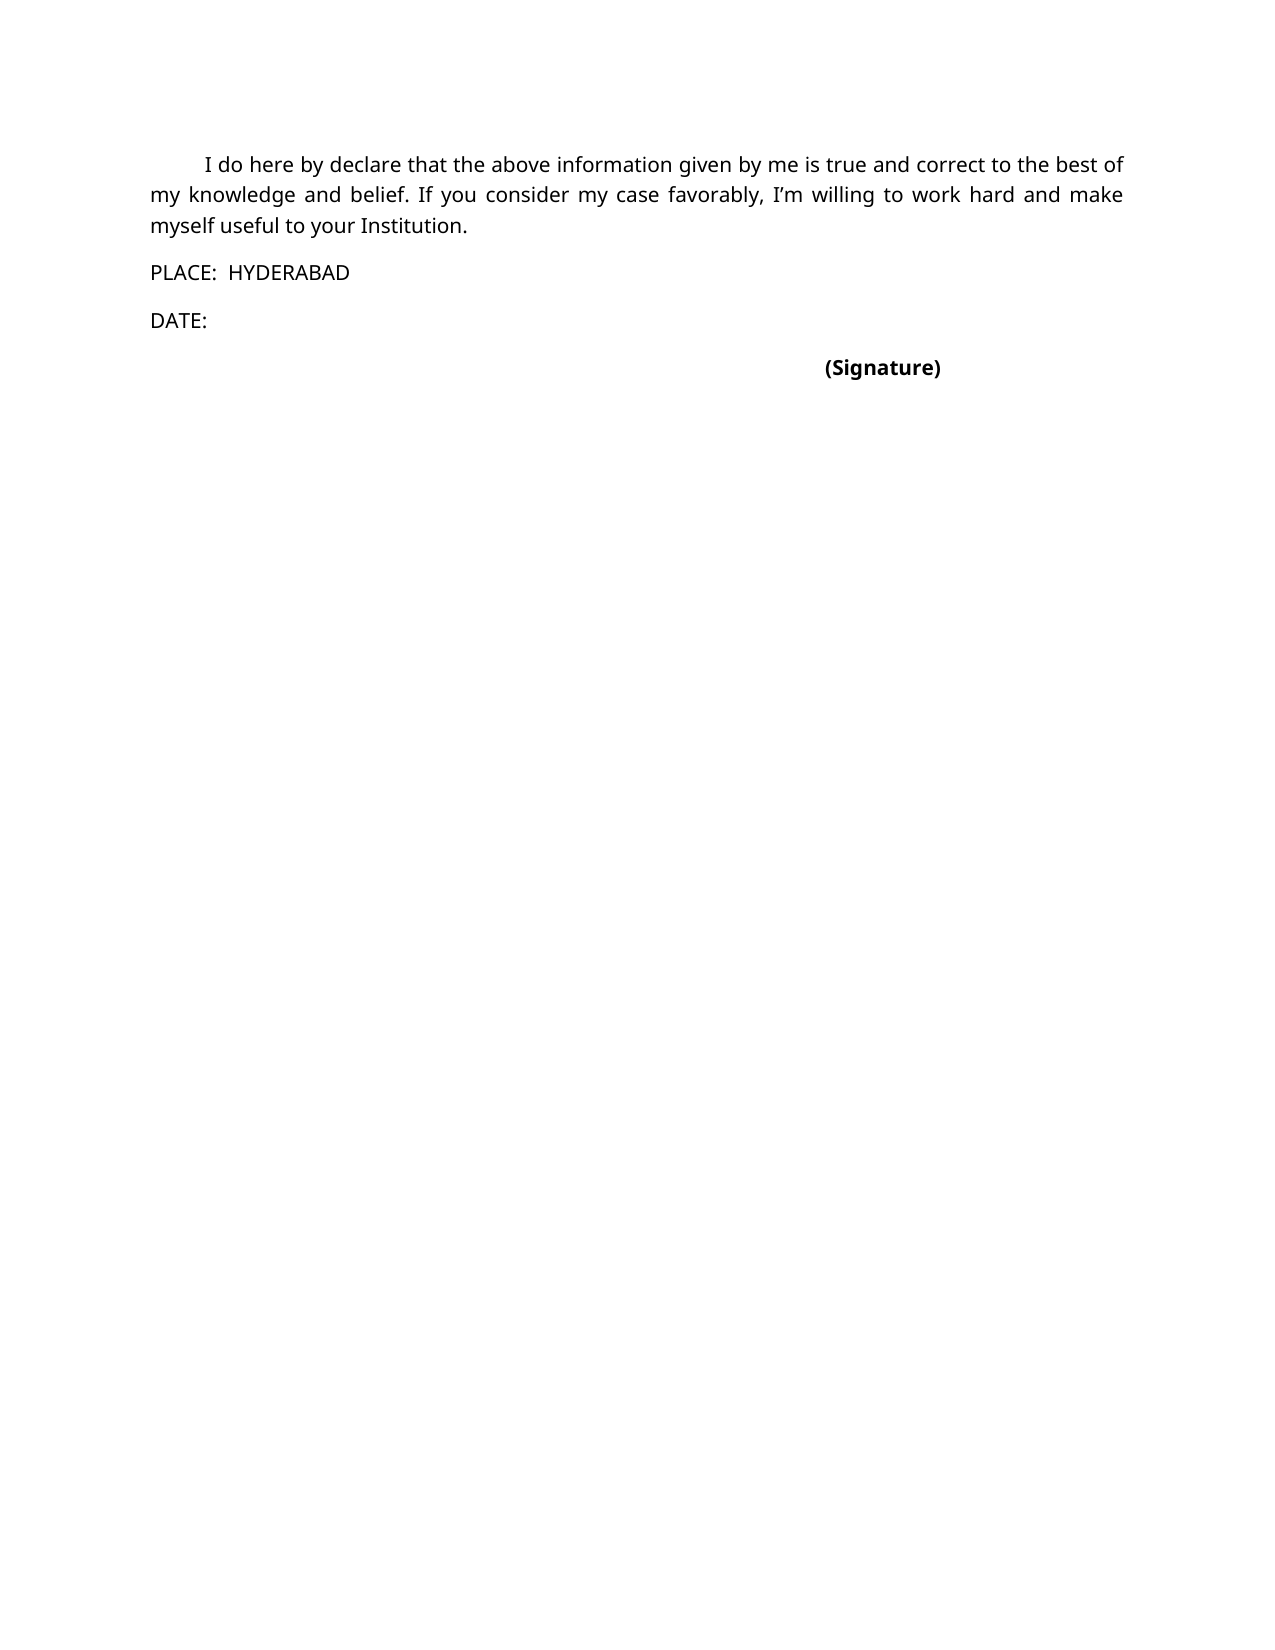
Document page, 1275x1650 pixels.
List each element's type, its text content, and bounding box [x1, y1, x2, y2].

text (Signature) [150, 353, 1125, 382]
text DATE: [150, 306, 1125, 334]
text I do here by declare that the above information given by me is true and correct to the best of my knowledge and belief. If you consider my case favorably, I’m willing to work hard and make myself useful to your Institution. [150, 150, 1125, 240]
text PLACE: HYDERABAD [150, 258, 1125, 287]
